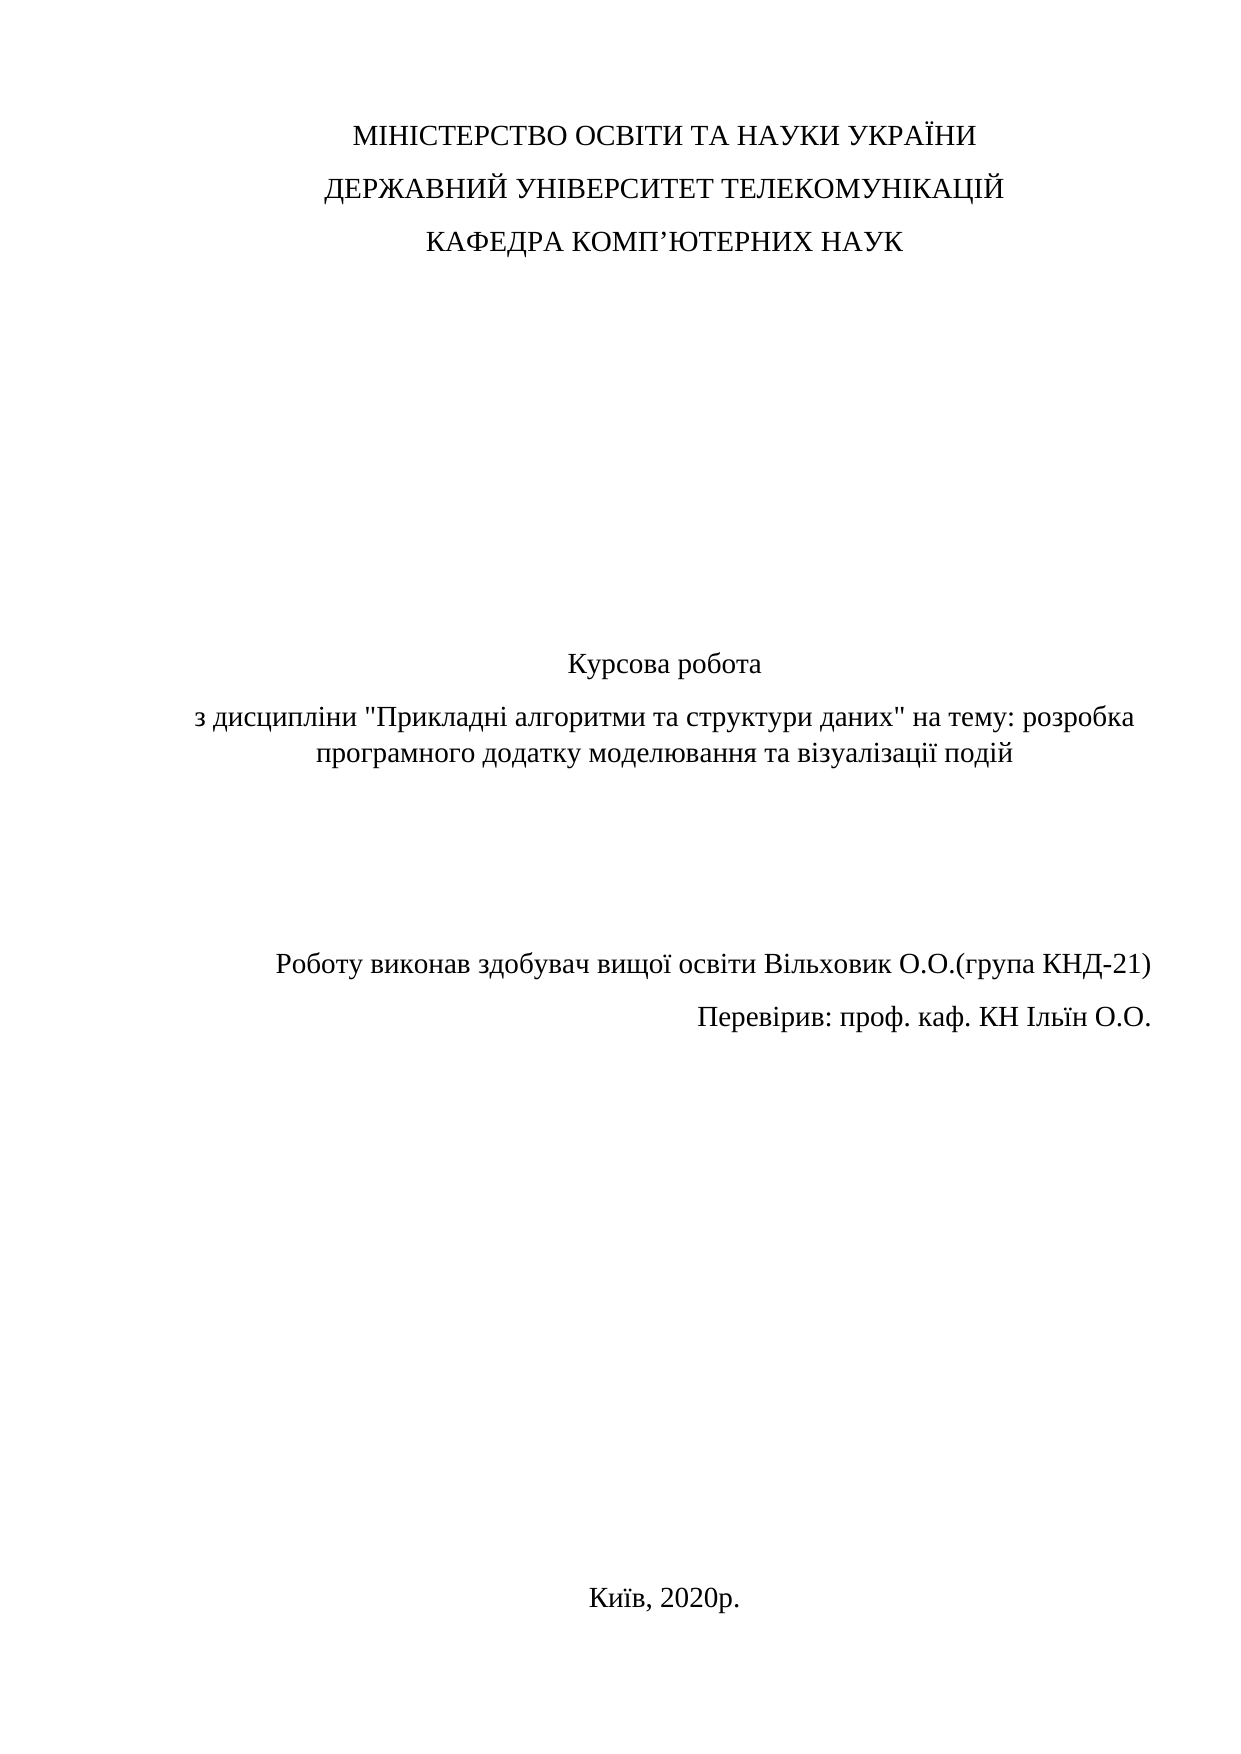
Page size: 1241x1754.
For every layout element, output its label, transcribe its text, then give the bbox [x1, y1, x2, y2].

text Роботу виконав здобувач вищої освіти Вільховик О.О.(група КНД-21) [177, 946, 1152, 980]
text Київ, 2020р. [177, 1580, 1152, 1614]
text Курсова робота [177, 646, 1152, 680]
text ДЕРЖАВНИЙ УНІВЕРСИТЕТ ТЕЛЕКОМУНІКАЦІЙ [177, 171, 1152, 204]
text Перевірив: проф. каф. КН Ільїн О.О. [177, 999, 1152, 1033]
text КАФЕДРА КОМП’ЮТЕРНИХ НАУК [177, 224, 1152, 257]
text МІНІСТЕРСТВО ОСВІТИ ТА НАУКИ УКРАЇНИ [177, 118, 1152, 152]
text з дисципліни "Прикладні алгоритми та структури даних" на тему: розробка програмного додатку моделювання та візуалізації подій [177, 699, 1152, 769]
